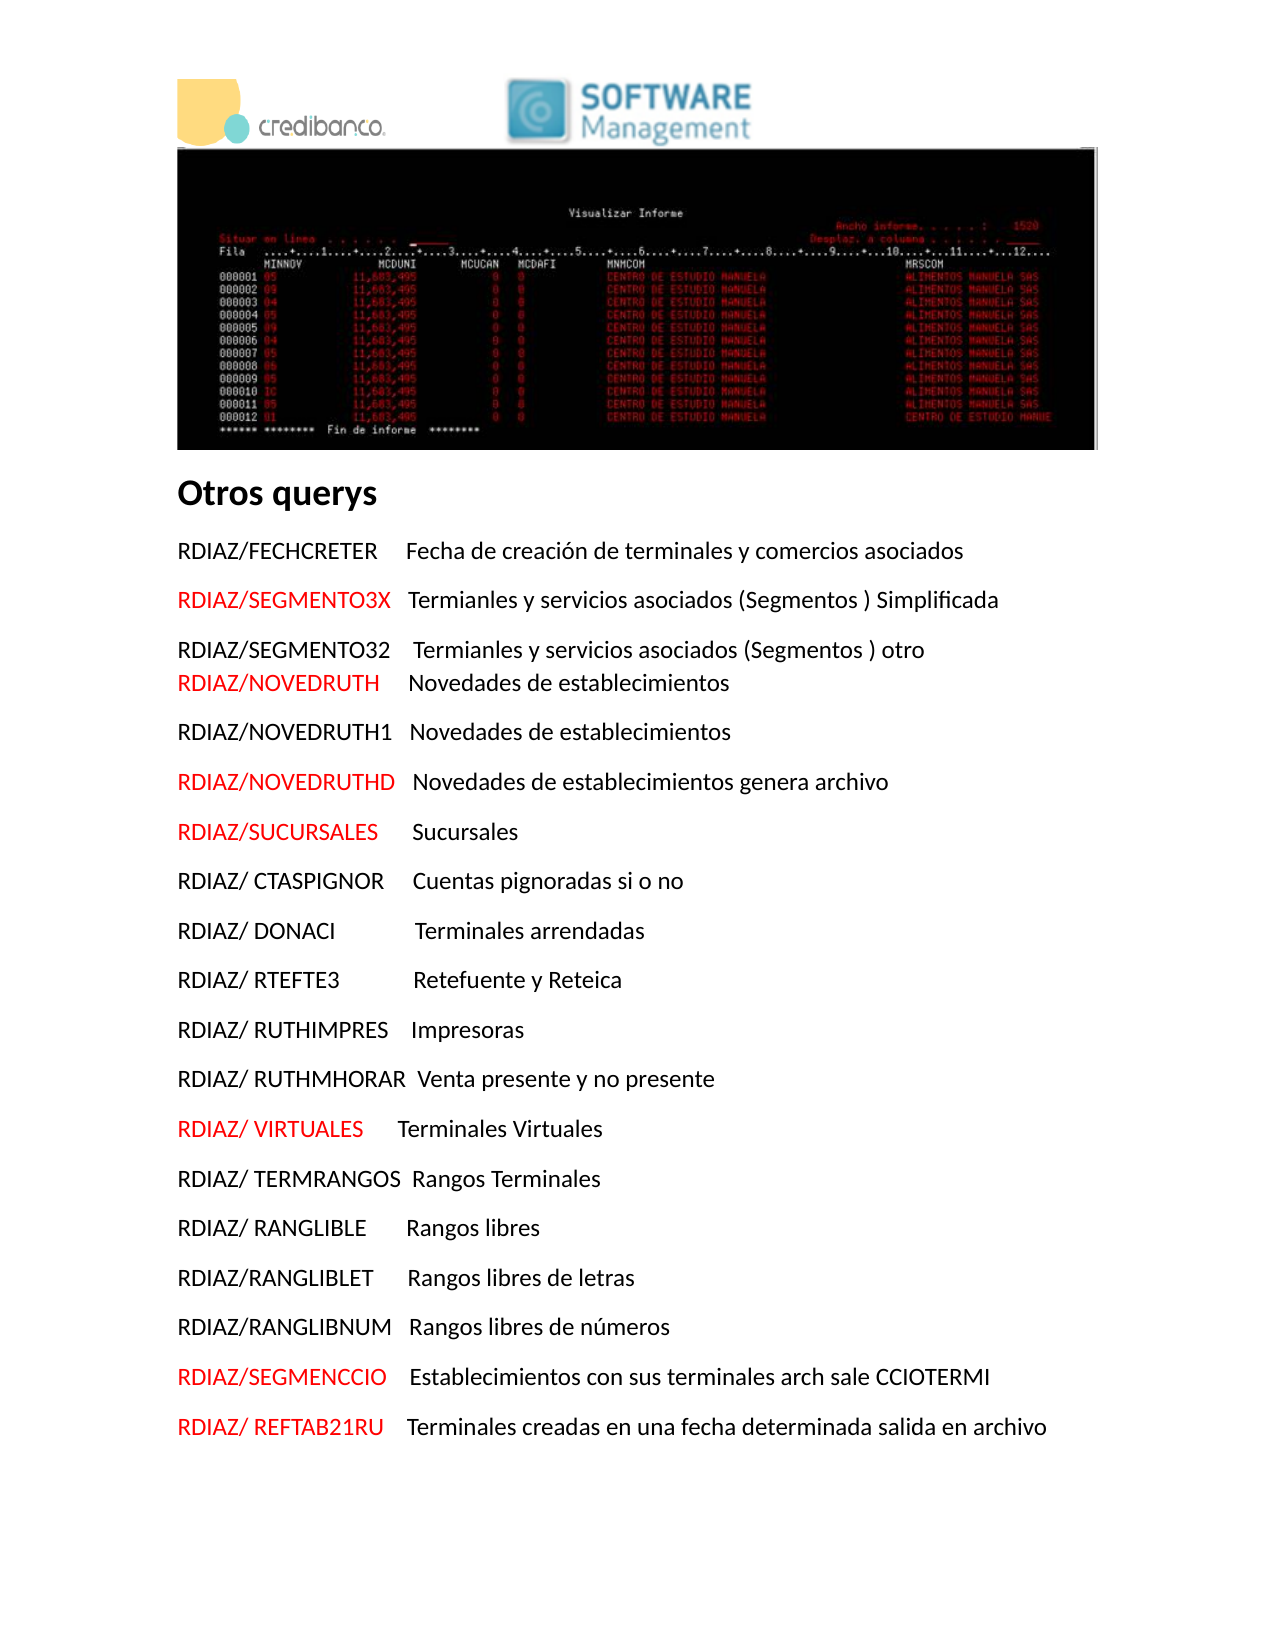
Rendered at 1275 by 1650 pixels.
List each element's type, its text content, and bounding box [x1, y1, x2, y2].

text RDIAZ/RANGLIBLET Rangos libres de letras [177, 1262, 1098, 1292]
text RDIAZ/ CTASPIGNOR Cuentas pignoradas si o no [177, 865, 1098, 896]
text RDIAZ/ VIRTUALES Terminales Virtuales [177, 1113, 1098, 1144]
text RDIAZ/SUCURSALES Sucursales [177, 816, 1098, 846]
text RDIAZ/SEGMENTO3X Termianles y servicios asociados (Segmentos ) Simplificada [177, 584, 1098, 615]
text RDIAZ/ TERMRANGOS Rangos Terminales [177, 1163, 1098, 1193]
text RDIAZ/NOVEDRUTHD Novedades de establecimientos genera archivo [177, 766, 1098, 797]
text RDIAZ/NOVEDRUTH1 Novedades de establecimientos [177, 717, 1098, 747]
text RDIAZ/ RANGLIBLE Rangos libres [177, 1212, 1098, 1243]
text RDIAZ/ RUTHIMPRES Impresoras [177, 1014, 1098, 1044]
text RDIAZ/RANGLIBNUM Rangos libres de números [177, 1312, 1098, 1342]
text RDIAZ/ RUTHMHORAR Venta presente y no presente [177, 1064, 1098, 1094]
text RDIAZ/FECHCRETER Fecha de creación de terminales y comercios asociados [177, 535, 1098, 565]
text RDIAZ/ RTEFTE3 Retefuente y Reteica [177, 964, 1098, 995]
text RDIAZ/SEGMENTO32 Termianles y servicios asociados (Segmentos ) otro RDIAZ/NOVEDRUTH Novedades de establecimientos [177, 634, 1098, 697]
text RDIAZ/SEGMENCCIO Establecimientos con sus terminales arch sale CCIOTERMI [177, 1361, 1098, 1392]
text Otros querys [177, 469, 1098, 514]
text RDIAZ/ DONACI Terminales arrendadas [177, 915, 1098, 945]
text RDIAZ/ REFTAB21RU Terminales creadas en una fecha determinada salida en archivo [177, 1411, 1098, 1441]
picture [177, 73, 1098, 450]
